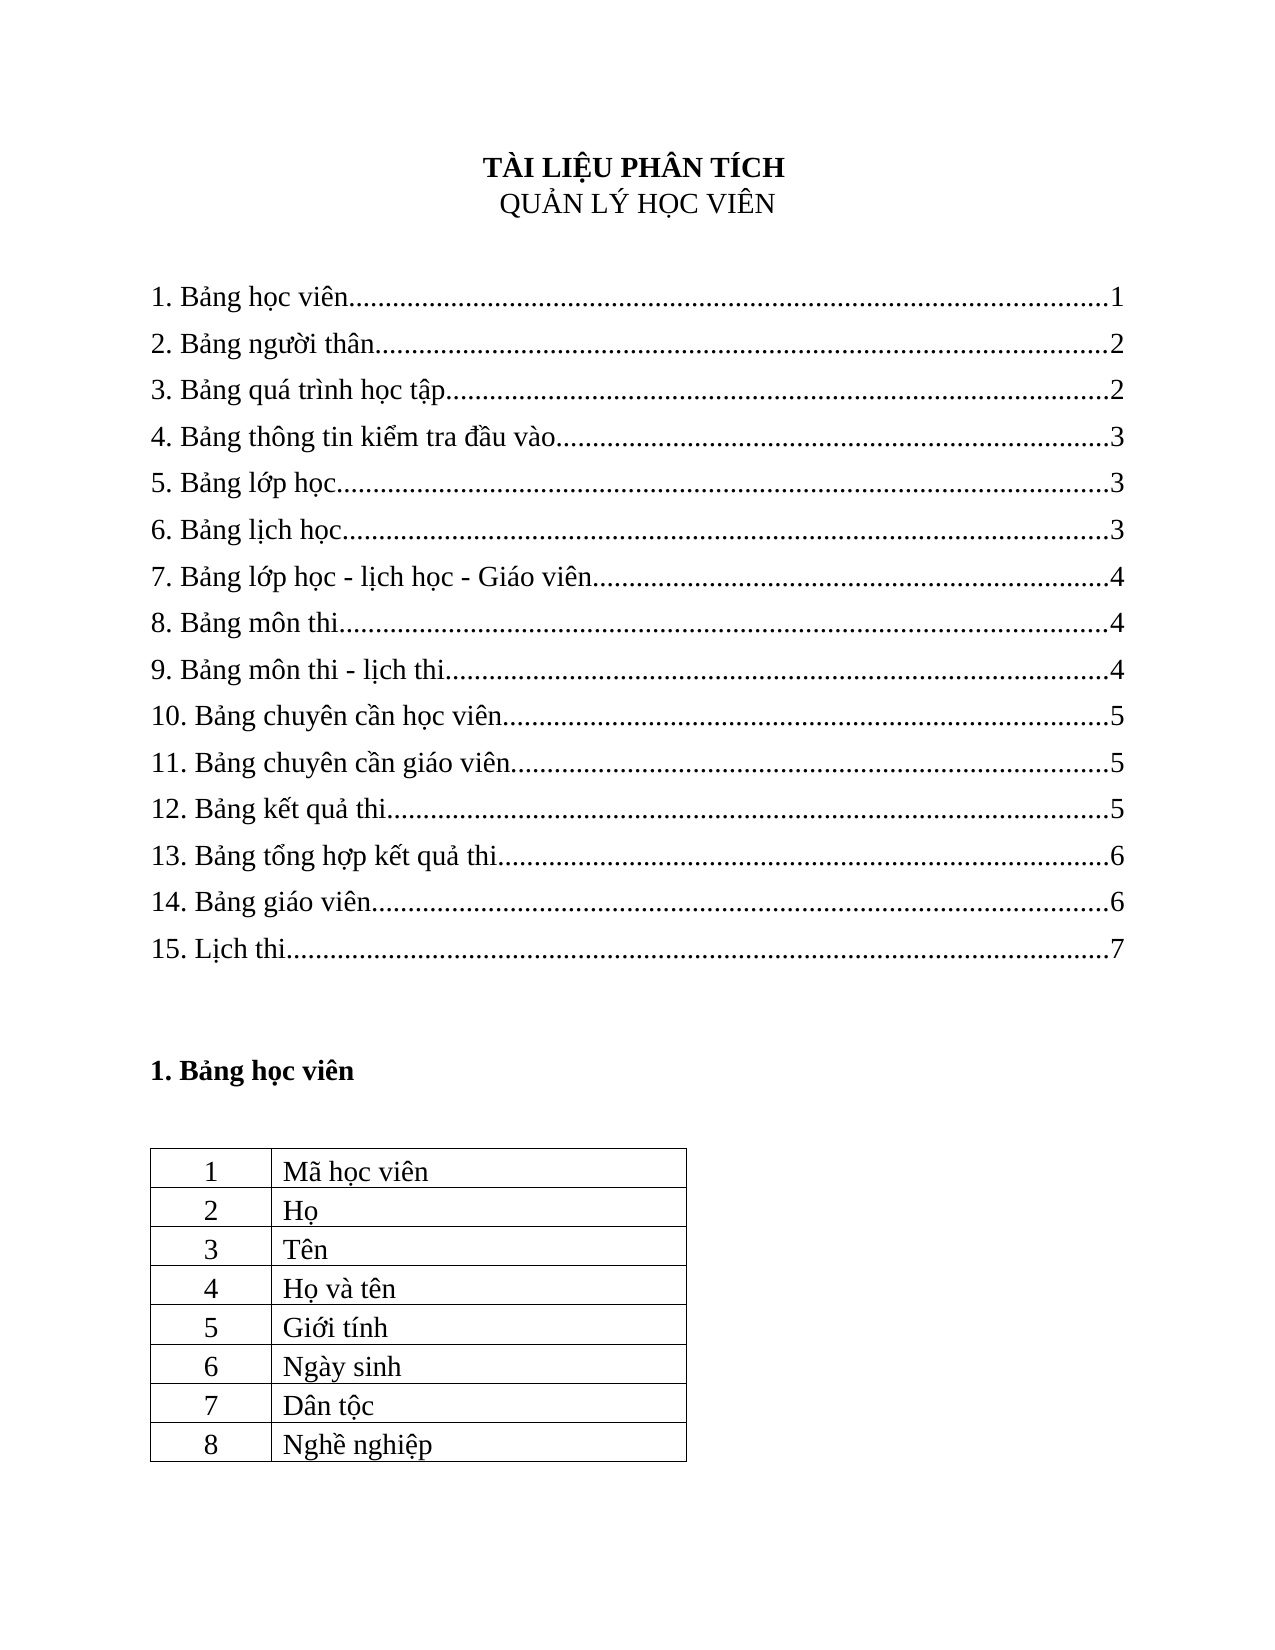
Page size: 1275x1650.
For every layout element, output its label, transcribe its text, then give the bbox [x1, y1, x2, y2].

text 5. Bảng lớp học 3 [150, 466, 1125, 499]
table_cell 7 [151, 1384, 271, 1422]
table_cell Họ [272, 1188, 686, 1226]
text 4. Bảng thông tin kiểm tra đầu vào 3 [150, 419, 1125, 452]
table_cell 4 [151, 1266, 271, 1304]
table_cell 5 [151, 1305, 271, 1343]
text 7. Bảng lớp học - lịch học - Giáo viên 4 [150, 559, 1125, 592]
text 14. Bảng giáo viên 6 [150, 884, 1125, 918]
table_header Mã học viên [272, 1149, 686, 1187]
text 13. Bảng tổng hợp kết quả thi 6 [150, 838, 1125, 872]
text 9. Bảng môn thi - lịch thi 4 [150, 652, 1125, 685]
table_cell 6 [151, 1345, 271, 1382]
text 6. Bảng lịch học 3 [150, 512, 1125, 546]
text TÀI LIỆU PHÂN TÍCH QUẢN LÝ HỌC VIÊN [150, 150, 1125, 220]
table_cell Nghề nghiệp [272, 1423, 686, 1461]
table_cell Ngày sinh [272, 1345, 686, 1382]
text 15. Lịch thi 7 [150, 931, 1125, 965]
table_cell 3 [151, 1227, 271, 1265]
table_cell 8 [151, 1423, 271, 1461]
text 10. Bảng chuyên cần học viên 5 [150, 698, 1125, 732]
table_cell Dân tộc [272, 1384, 686, 1422]
table_header 1 [151, 1149, 271, 1187]
table_cell 2 [151, 1188, 271, 1226]
text 11. Bảng chuyên cần giáo viên 5 [150, 745, 1125, 778]
table_cell Họ và tên [272, 1266, 686, 1304]
text 8. Bảng môn thi 4 [150, 605, 1125, 639]
text 1. Bảng học viên 1 [150, 279, 1125, 313]
subtitle 1. Bảng học viên [150, 1053, 1125, 1087]
text 3. Bảng quá trình học tập 2 [150, 372, 1125, 406]
text 12. Bảng kết quả thi 5 [150, 791, 1125, 825]
table_cell Giới tính [272, 1305, 686, 1343]
text 2. Bảng người thân 2 [150, 326, 1125, 359]
table_cell Tên [272, 1227, 686, 1265]
